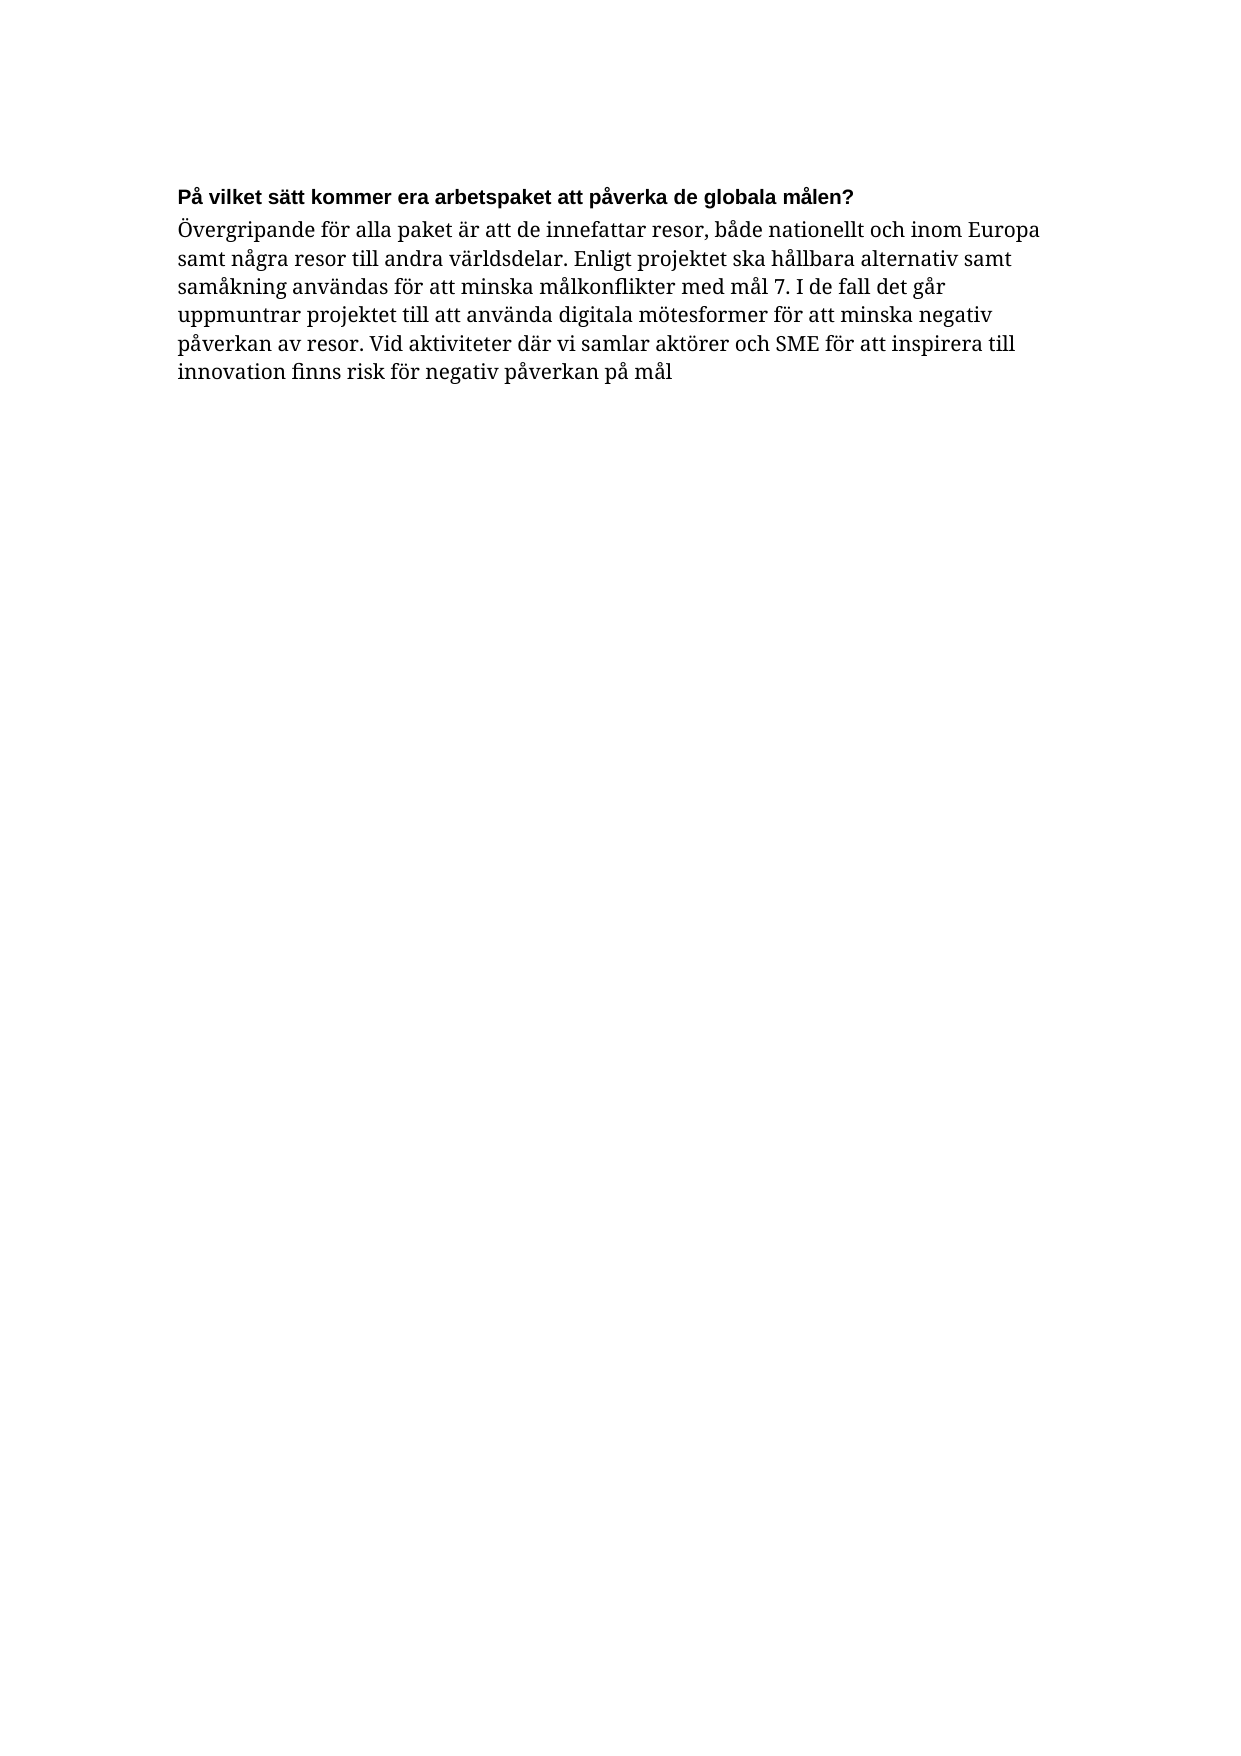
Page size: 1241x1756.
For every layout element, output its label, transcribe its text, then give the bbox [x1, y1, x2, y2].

text På vilket sätt kommer era arbetspaket att påverka de globala målen? [177, 185, 1181, 209]
text Övergripande för alla paket är att de innefattar resor, både nationellt och inom Europa samt några resor till andra världsdelar. Enligt projektet ska hållbara alternativ samt samåkning användas för att minska målkonflikter med mål 7. I de fall det går uppmuntrar projektet till att använda digitala mötesformer för att minska negativ påverkan av resor. Vid aktiviteter där vi samlar aktörer och SME för att inspirera till innovation finns risk för negativ påverkan på mål [177, 215, 1062, 386]
